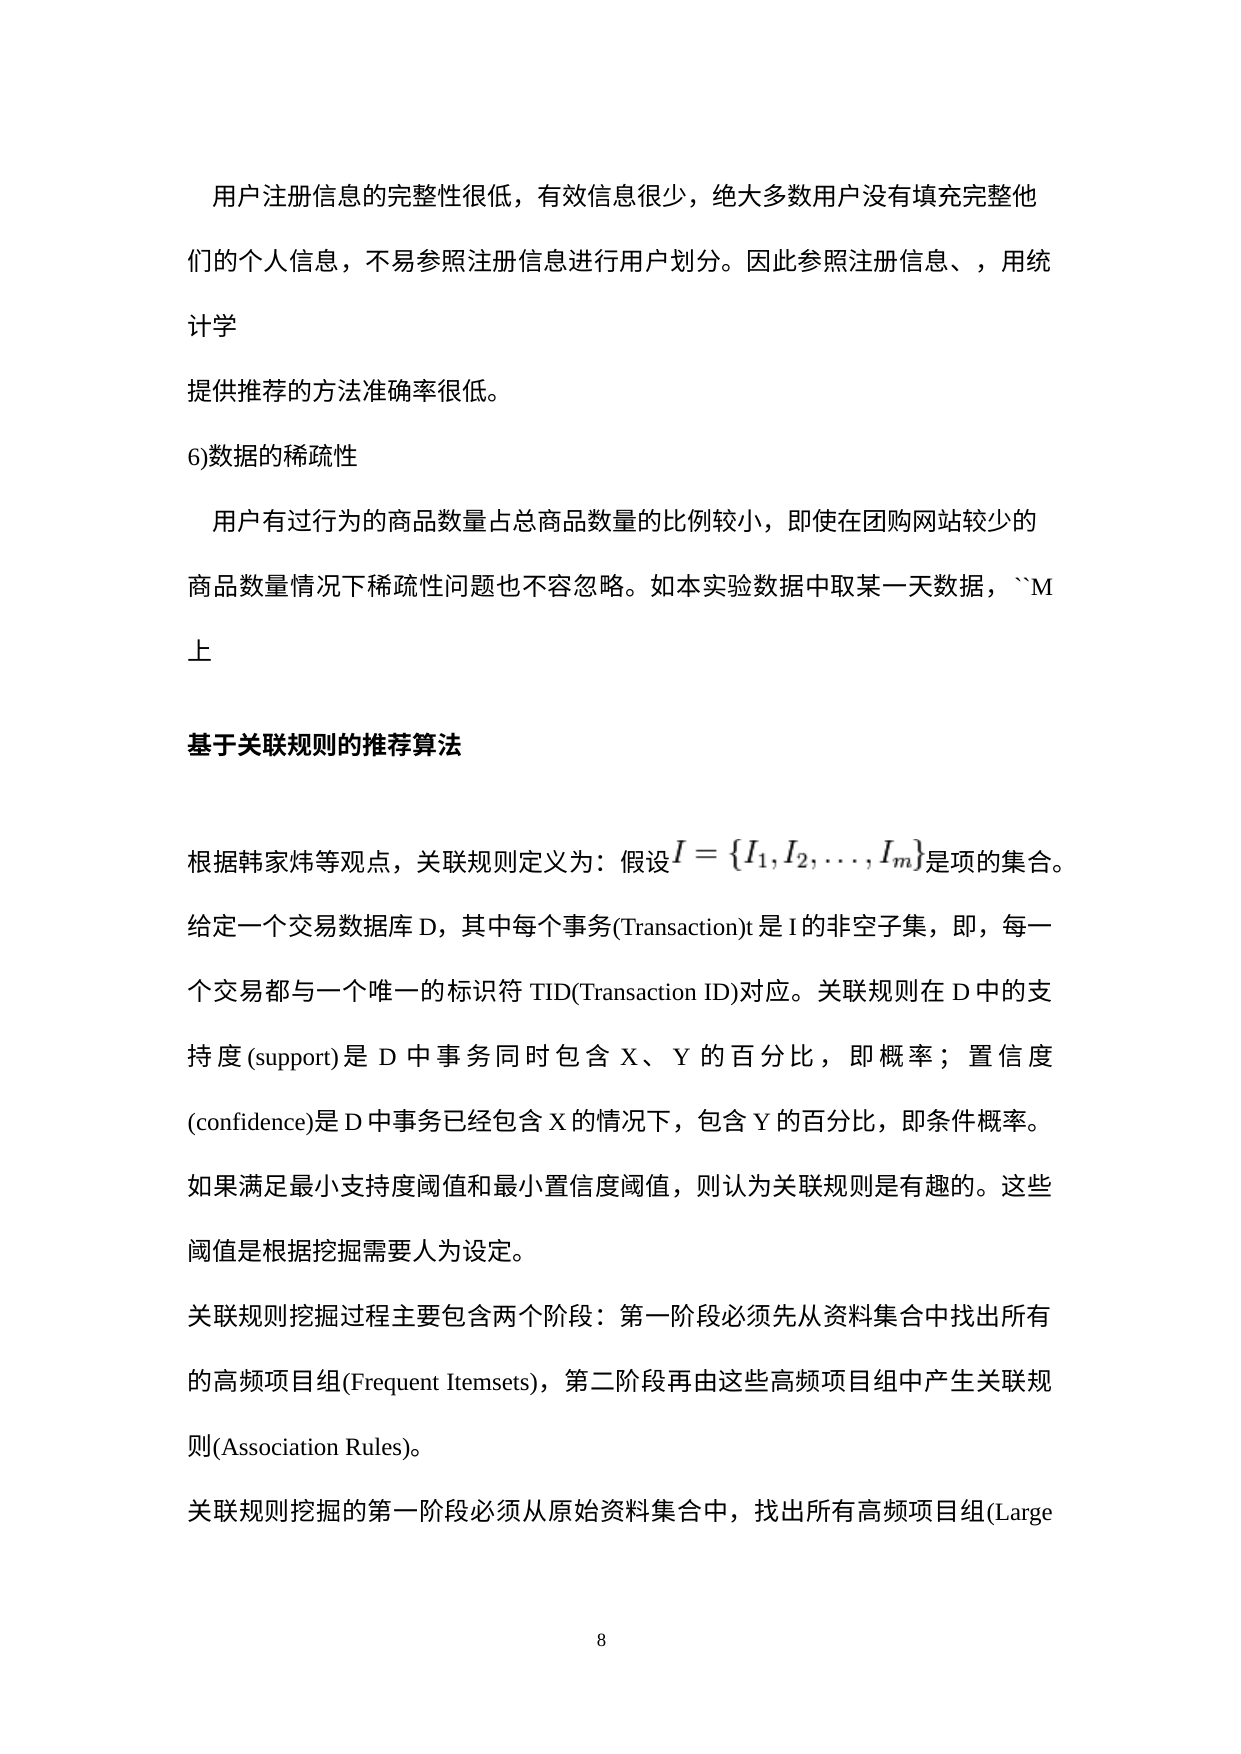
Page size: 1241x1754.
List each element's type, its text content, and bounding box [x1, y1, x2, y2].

picture [672, 839, 926, 871]
text 商品数量情况下稀疏性问题也不容忽略。如本实验数据中取某一天数据，``M上 [187, 552, 1053, 682]
text 们的个人信息，不易参照注册信息进行用户划分。因此参照注册信息、，用统计学 [187, 227, 1053, 357]
text 提供推荐的方法准确率很低。 [187, 357, 1053, 422]
text 关联规则挖掘过程主要包含两个阶段：第一阶段必须先从资料集合中找出所有的高频项目组(Frequent Itemsets)，第二阶段再由这些高频项目组中产生关联规则(Association Rules)。 [187, 1282, 1053, 1477]
text 用户有过行为的商品数量占总商品数量的比例较小，即使在团购网站较少的 [187, 487, 1053, 552]
text 6)数据的稀疏性 [187, 422, 1053, 487]
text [187, 1477, 1053, 1542]
text 根据韩家炜等观点，关联规则定义为：假设是项的集合。给定一个交易数据库D，其中每个事务(Transaction)t是I的非空子集，即，每一个交易都与一个唯一的标识符TID(Transaction ID)对应。关联规则在D中的支持度(support)是D中事务同时包含X、Y的百分比，即概率；置信度(confidence)是D中事务已经包含X的情况下，包含Y的百分比，即条件概率。如果满足最小支持度阈值和最小置信度阈值，则认为关联规则是有趣的。这些阈值是根据挖掘需要人为设定。 [187, 827, 1053, 1282]
subtitle 基于关联规则的推荐算法 [187, 711, 1053, 776]
text 用户注册信息的完整性很低，有效信息很少，绝大多数用户没有填充完整他 [187, 162, 1053, 227]
